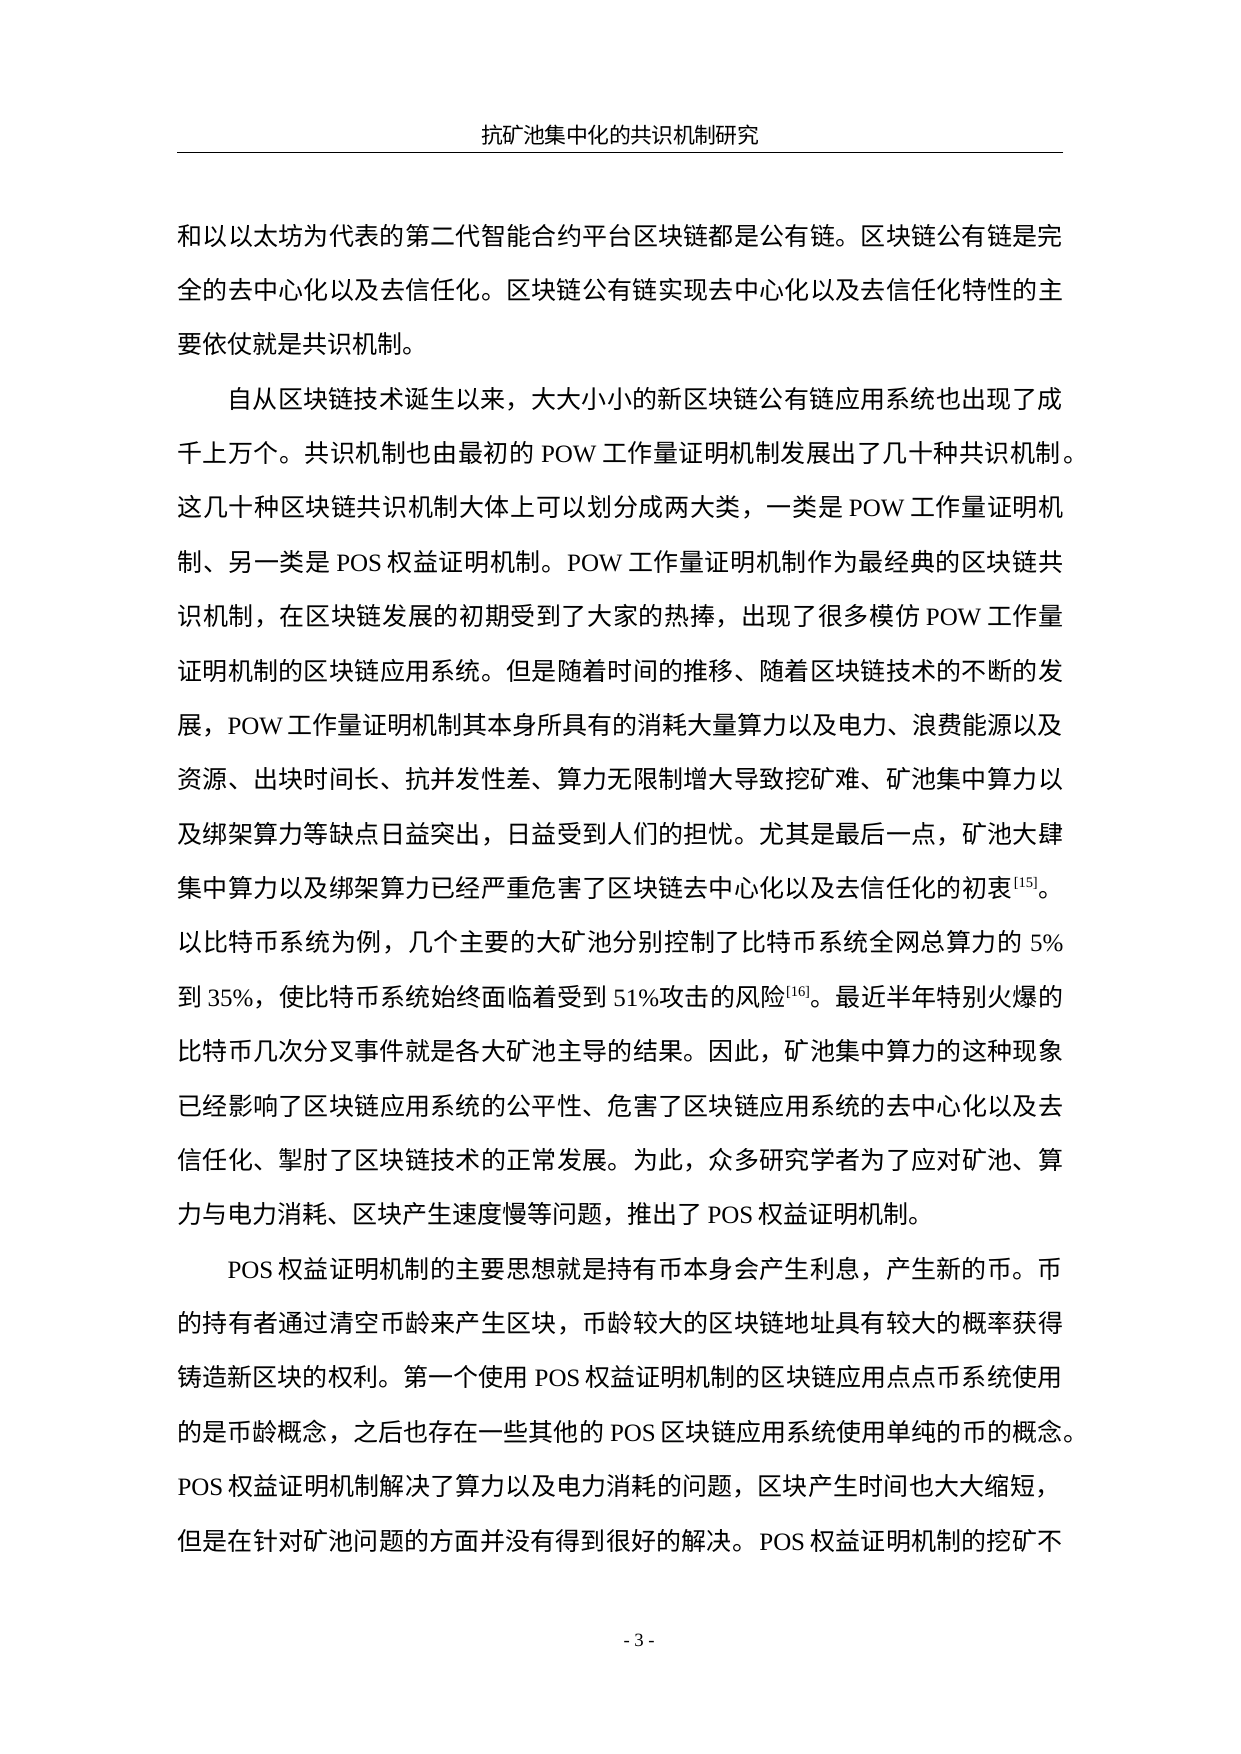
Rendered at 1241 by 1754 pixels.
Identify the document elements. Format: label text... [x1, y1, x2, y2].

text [177, 1249, 1063, 1557]
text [177, 216, 1063, 361]
text 自从区块链技术诞生以来，大大小小的新区块链公有链应用系统也出现了成千上万个。共识机制也由最初的POW工作量证明机制发展出了几十种共识机制。这几十种区块链共识机制大体上可以划分成两大类，一类是POW工作量证明机制、另一类是POS权益证明机制。POW工作量证明机制作为最经典的区块链共识机制，在区块链发展的初期受到了大家的热捧，出现了很多模仿POW工作量证明机制的区块链应用系统。但是随着时间的推移、随着区块链技术的不断的发展，POW工作量证明机制其本身所具有的消耗大量算力以及电力、浪费能源以及资源、出块时间长、抗并发性差、算力无限制增大导致挖矿难、矿池集中算力以及绑架算力等缺点日益突出，日益受到人们的担忧。尤其是最后一点，矿池大肆集中算力以及绑架算力已经严重危害了区块链去中心化以及去信任化的初衷[15]。以比特币系统为例，几个主要的大矿池分别控制了比特币系统全网总算力的5%到35%，使比特币系统始终面临着受到51%攻击的风险[16]。最近半年特别火爆的比特币几次分叉事件就是各大矿池主导的结果。因此，矿池集中算力的这种现象已经影响了区块链应用系统的公平性、危害了区块链应用系统的去中心化以及去信任化、掣肘了区块链技术的正常发展。为此，众多研究学者为了应对矿池、算力与电力消耗、区块产生速度慢等问题，推出了POS权益证明机制。 [177, 379, 1063, 1231]
